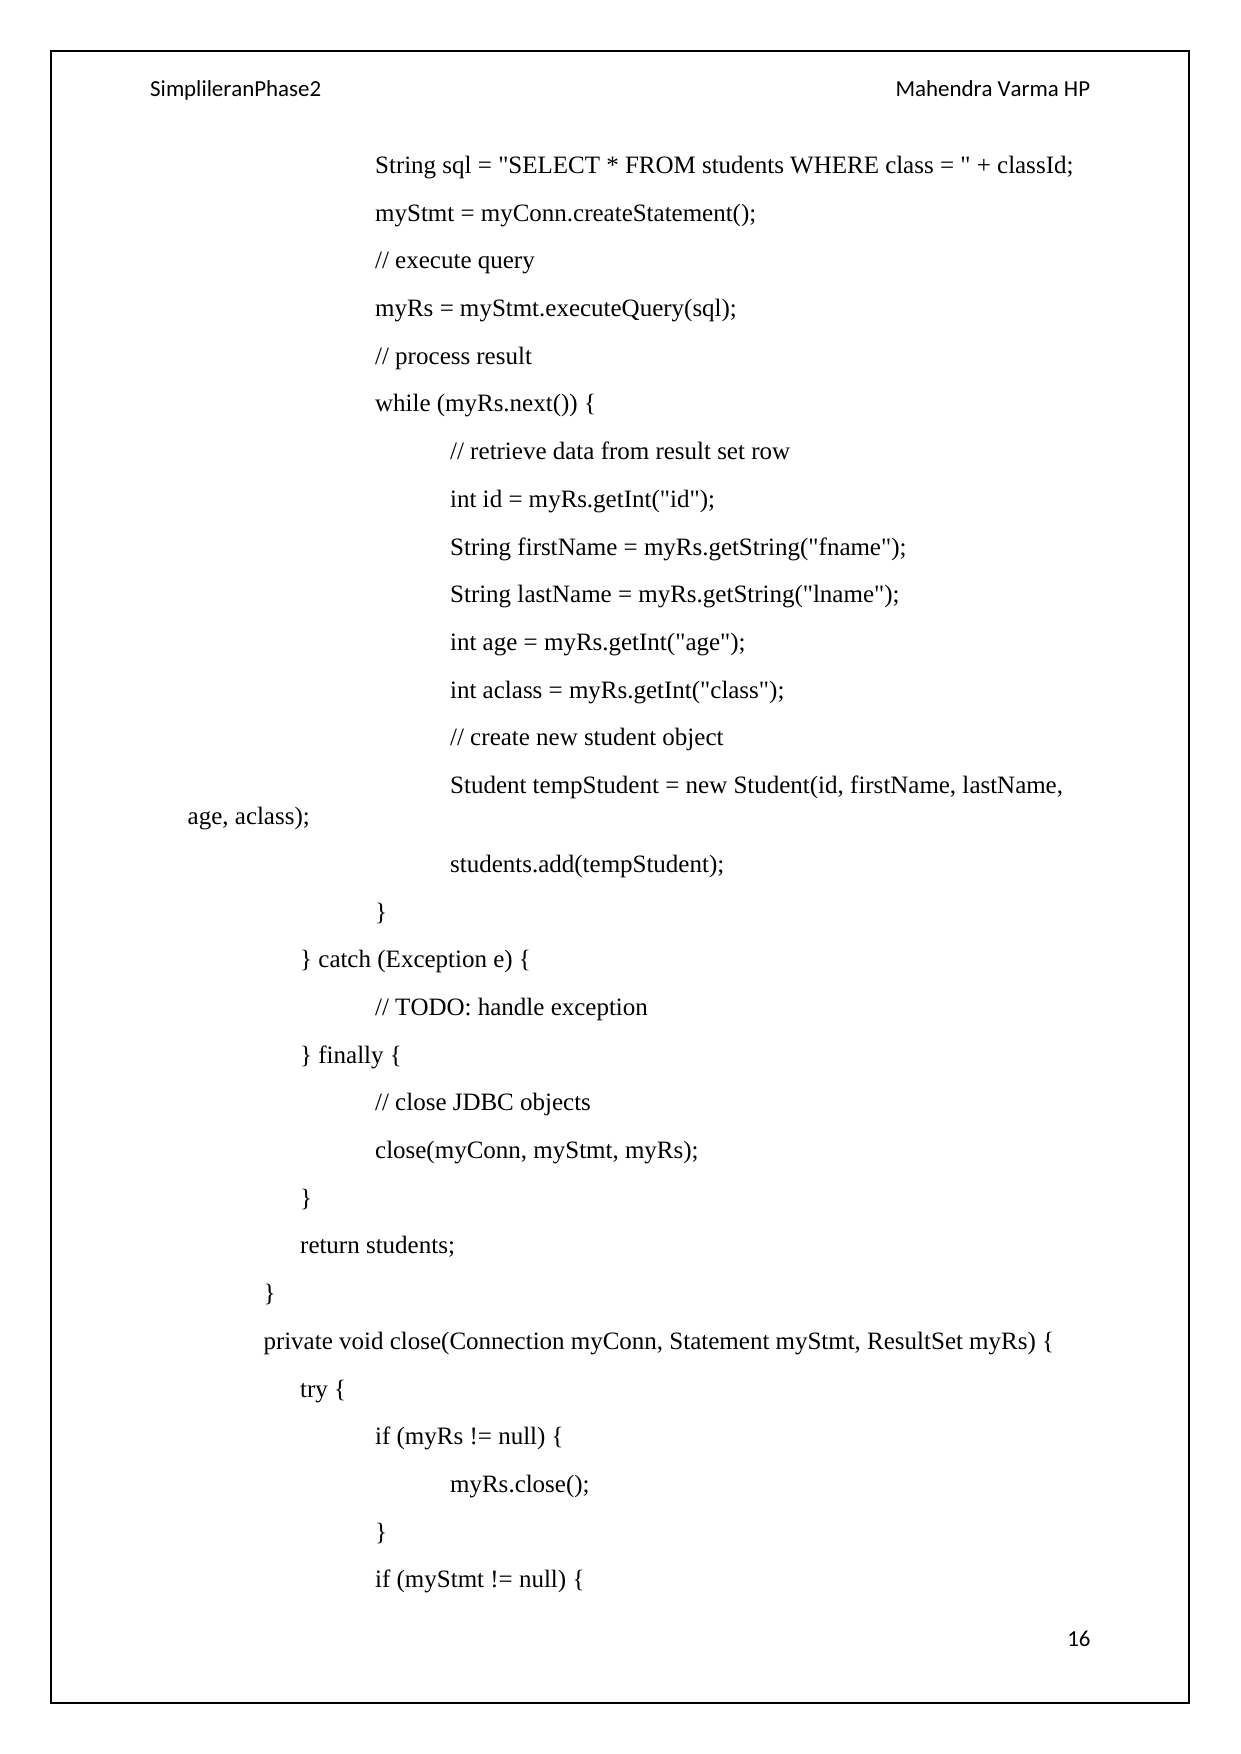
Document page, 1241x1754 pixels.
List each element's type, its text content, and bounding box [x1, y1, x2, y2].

text // retrieve data from result set row [187, 436, 1090, 465]
text // process result [187, 341, 1090, 369]
text // TODO: handle exception [187, 992, 1090, 1021]
text // create new student object [187, 722, 1090, 751]
text } [187, 1183, 1090, 1212]
text String sql = "SELECT * FROM students WHERE class = " + classId; [187, 150, 1090, 179]
text } [187, 1278, 1090, 1307]
text myRs.close(); [187, 1469, 1090, 1498]
text // close JDBC objects [187, 1087, 1090, 1116]
text int id = myRs.getInt("id"); [187, 484, 1090, 513]
text String firstName = myRs.getString("fname"); [187, 532, 1090, 560]
text Student tempStudent = new Student(id, firstName, lastName, age, aclass); [187, 770, 1090, 830]
text } [187, 897, 1090, 925]
text myRs = myStmt.executeQuery(sql); [187, 293, 1090, 322]
text int aclass = myRs.getInt("class"); [187, 675, 1090, 703]
text close(myConn, myStmt, myRs); [187, 1135, 1090, 1164]
text } finally { [187, 1040, 1090, 1068]
text } [187, 1517, 1090, 1546]
text while (myRs.next()) { [187, 388, 1090, 417]
text String lastName = myRs.getString("lname"); [187, 579, 1090, 608]
text myStmt = myConn.createStatement(); [187, 198, 1090, 226]
text students.add(tempStudent); [187, 849, 1090, 878]
text // execute query [187, 245, 1090, 274]
text if (myRs != null) { [187, 1421, 1090, 1450]
text if (myStmt != null) { [187, 1564, 1090, 1593]
text private void close(Connection myConn, Statement myStmt, ResultSet myRs) { [187, 1326, 1090, 1355]
text return students; [187, 1231, 1090, 1259]
text int age = myRs.getInt("age"); [187, 627, 1090, 656]
text try { [187, 1374, 1090, 1402]
text } catch (Exception e) { [187, 944, 1090, 973]
